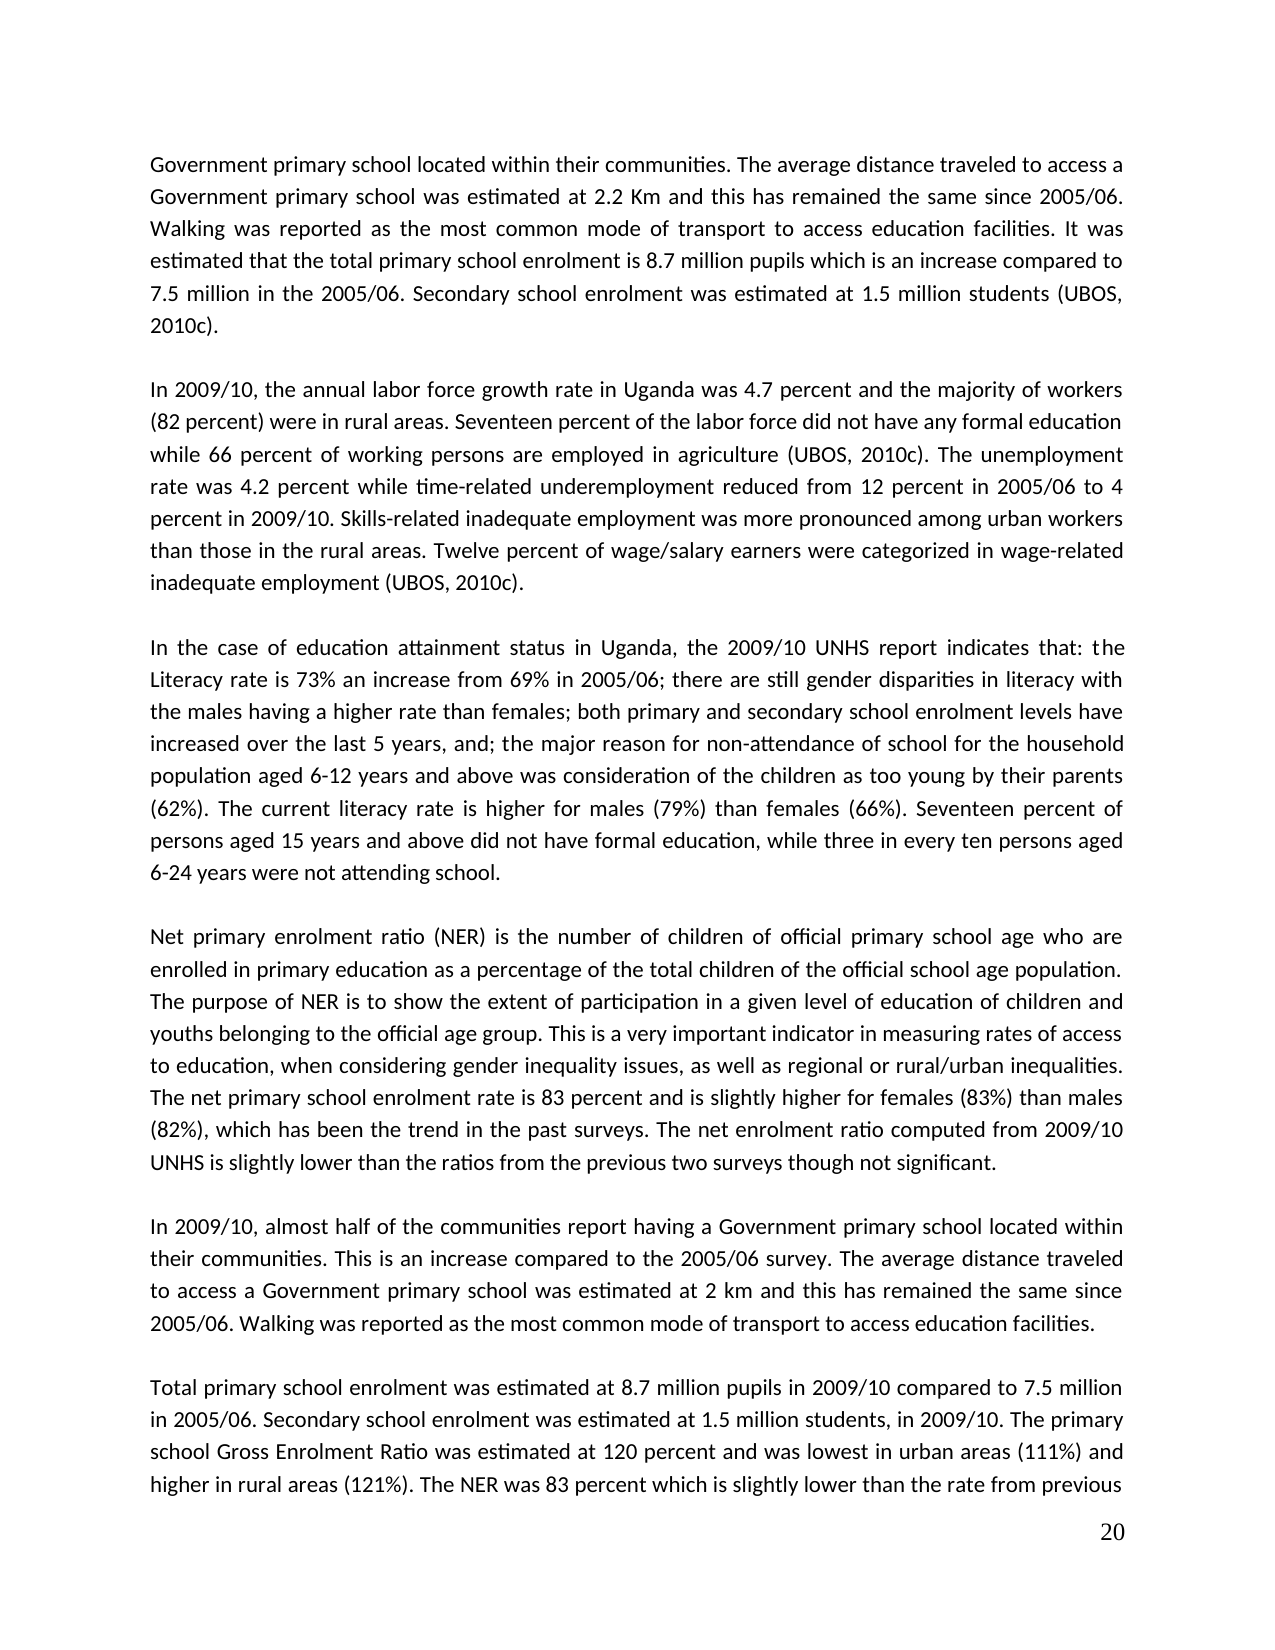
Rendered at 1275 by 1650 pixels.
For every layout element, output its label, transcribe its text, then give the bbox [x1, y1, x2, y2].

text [150, 150, 1125, 339]
text In the case of education attainment status in Uganda, the 2009/10 UNHS report indicates that: the Literacy rate is 73% an increase from 69% in 2005/06; there are still gender disparities in literacy with the males having a higher rate than females; both primary and secondary school enrolment levels have increased over the last 5 years, and; the major reason for non-attendance of school for the household population aged 6-12 years and above was consideration of the children as too young by their parents (62%). The current literacy rate is higher for males (79%) than females (66%). Seventeen percent of persons aged 15 years and above did not have formal education, while three in every ten persons aged 6-24 years were not attending school. [150, 633, 1125, 886]
text In 2009/10, almost half of the communities report having a Government primary school located within their communities. This is an increase compared to the 2005/06 survey. The average distance traveled to access a Government primary school was estimated at 2 km and this has remained the same since 2005/06. Walking was reported as the most common mode of transport to access education facilities. [150, 1212, 1125, 1337]
text Net primary enrolment ratio (NER) is the number of children of official primary school age who are enrolled in primary education as a percentage of the total children of the official school age population. The purpose of NER is to show the extent of participation in a given level of education of children and youths belonging to the official age group. This is a very important indicator in measuring rates of access to education, when considering gender inequality issues, as well as regional or rural/urban inequalities. The net primary school enrolment rate is 83 percent and is slightly higher for females (83%) than males (82%), which has been the trend in the past surveys. The net enrolment ratio computed from 2009/10 UNHS is slightly lower than the ratios from the previous two surveys though not significant. [150, 922, 1125, 1176]
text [150, 1373, 1125, 1498]
text In 2009/10, the annual labor force growth rate in Uganda was 4.7 percent and the majority of workers (82 percent) were in rural areas. Seventeen percent of the labor force did not have any formal education while 66 percent of working persons are employed in agriculture (UBOS, 2010c). The unemployment rate was 4.2 percent while time-related underemployment reduced from 12 percent in 2005/06 to 4 percent in 2009/10. Skills-related inadequate employment was more pronounced among urban workers than those in the rural areas. Twelve percent of wage/salary earners were categorized in wage-related inadequate employment (UBOS, 2010c). [150, 375, 1125, 596]
